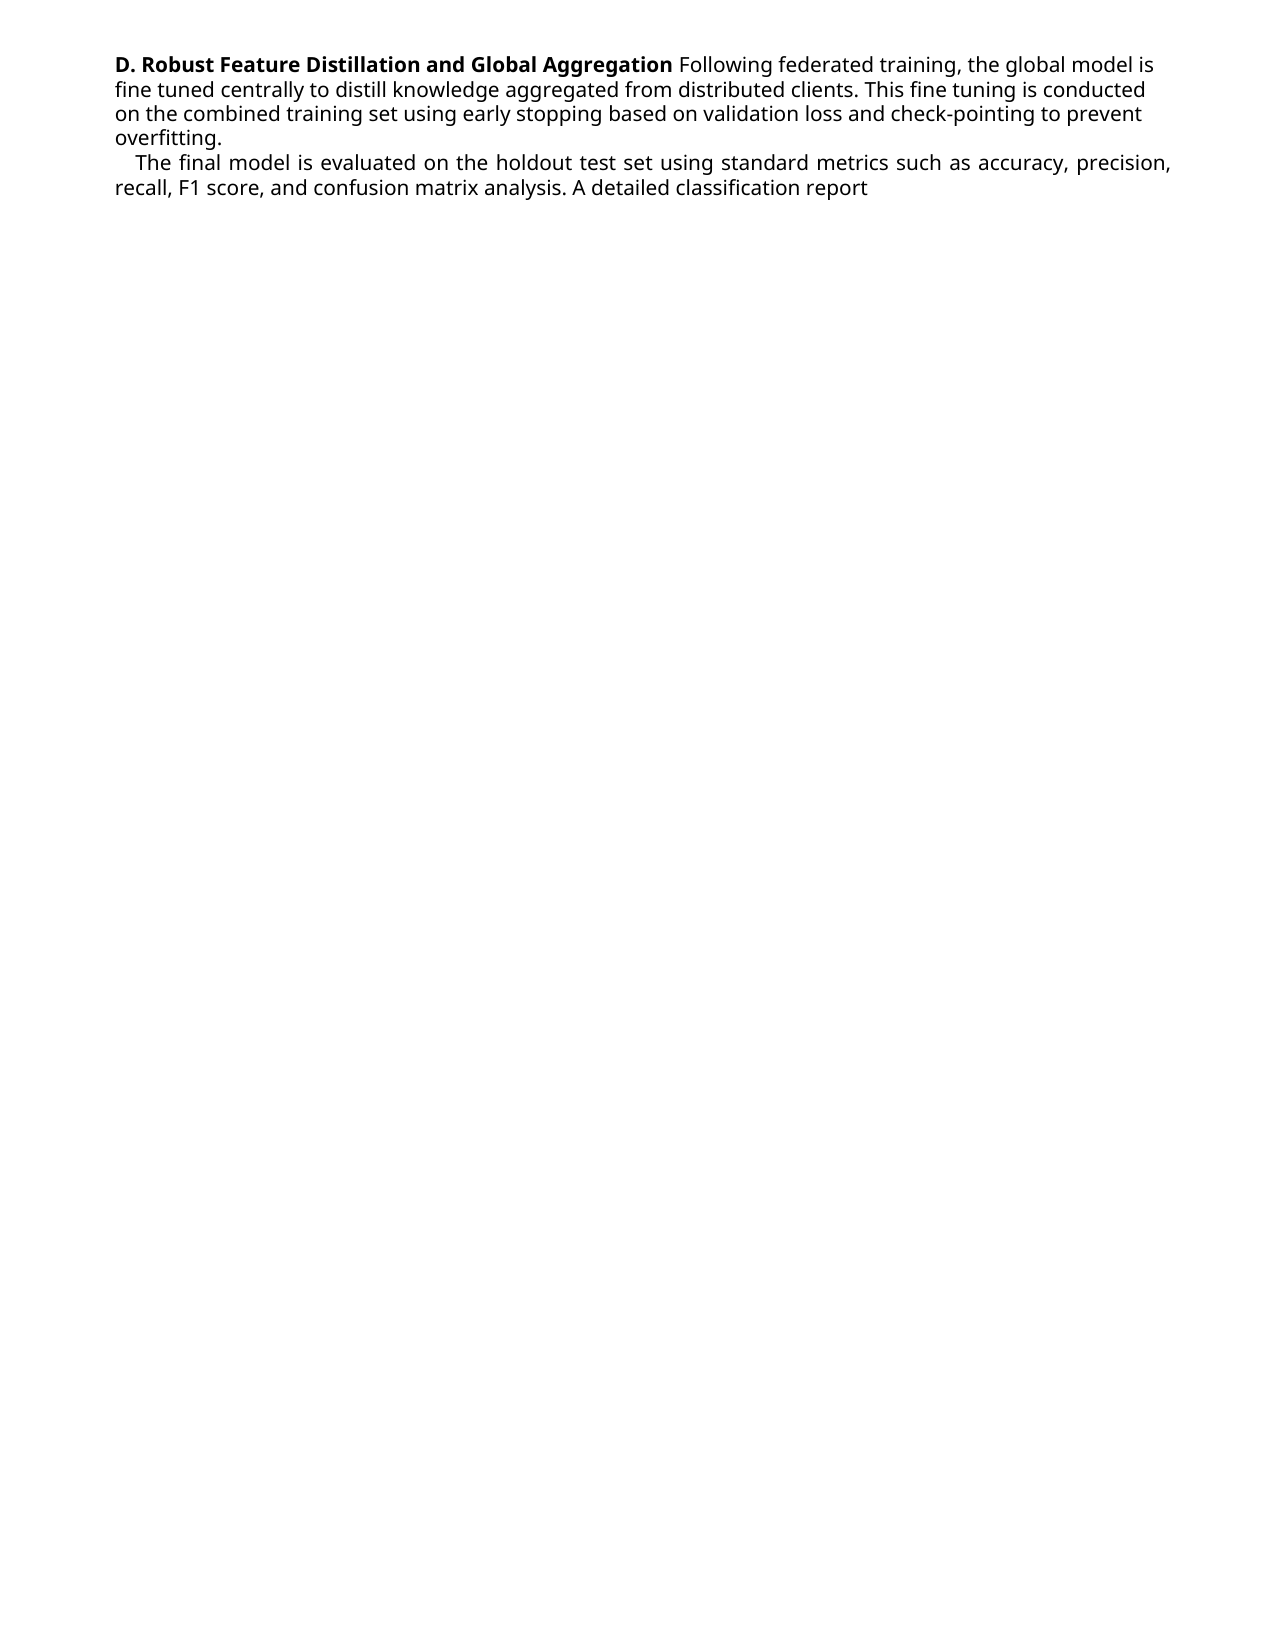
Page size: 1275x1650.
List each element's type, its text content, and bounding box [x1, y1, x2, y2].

text D. Robust Feature Distillation and Global Aggregation Following federated training, the global model is fine tuned centrally to distill knowledge aggregated from distributed clients. This fine tuning is conducted on the combined training set using early stopping based on validation loss and check-pointing to prevent overfitting. [114, 53, 1175, 150]
text The final model is evaluated on the holdout test set using standard metrics such as accuracy, precision, recall, F1 score, and confusion matrix analysis. A detailed classification report [114, 150, 1173, 200]
